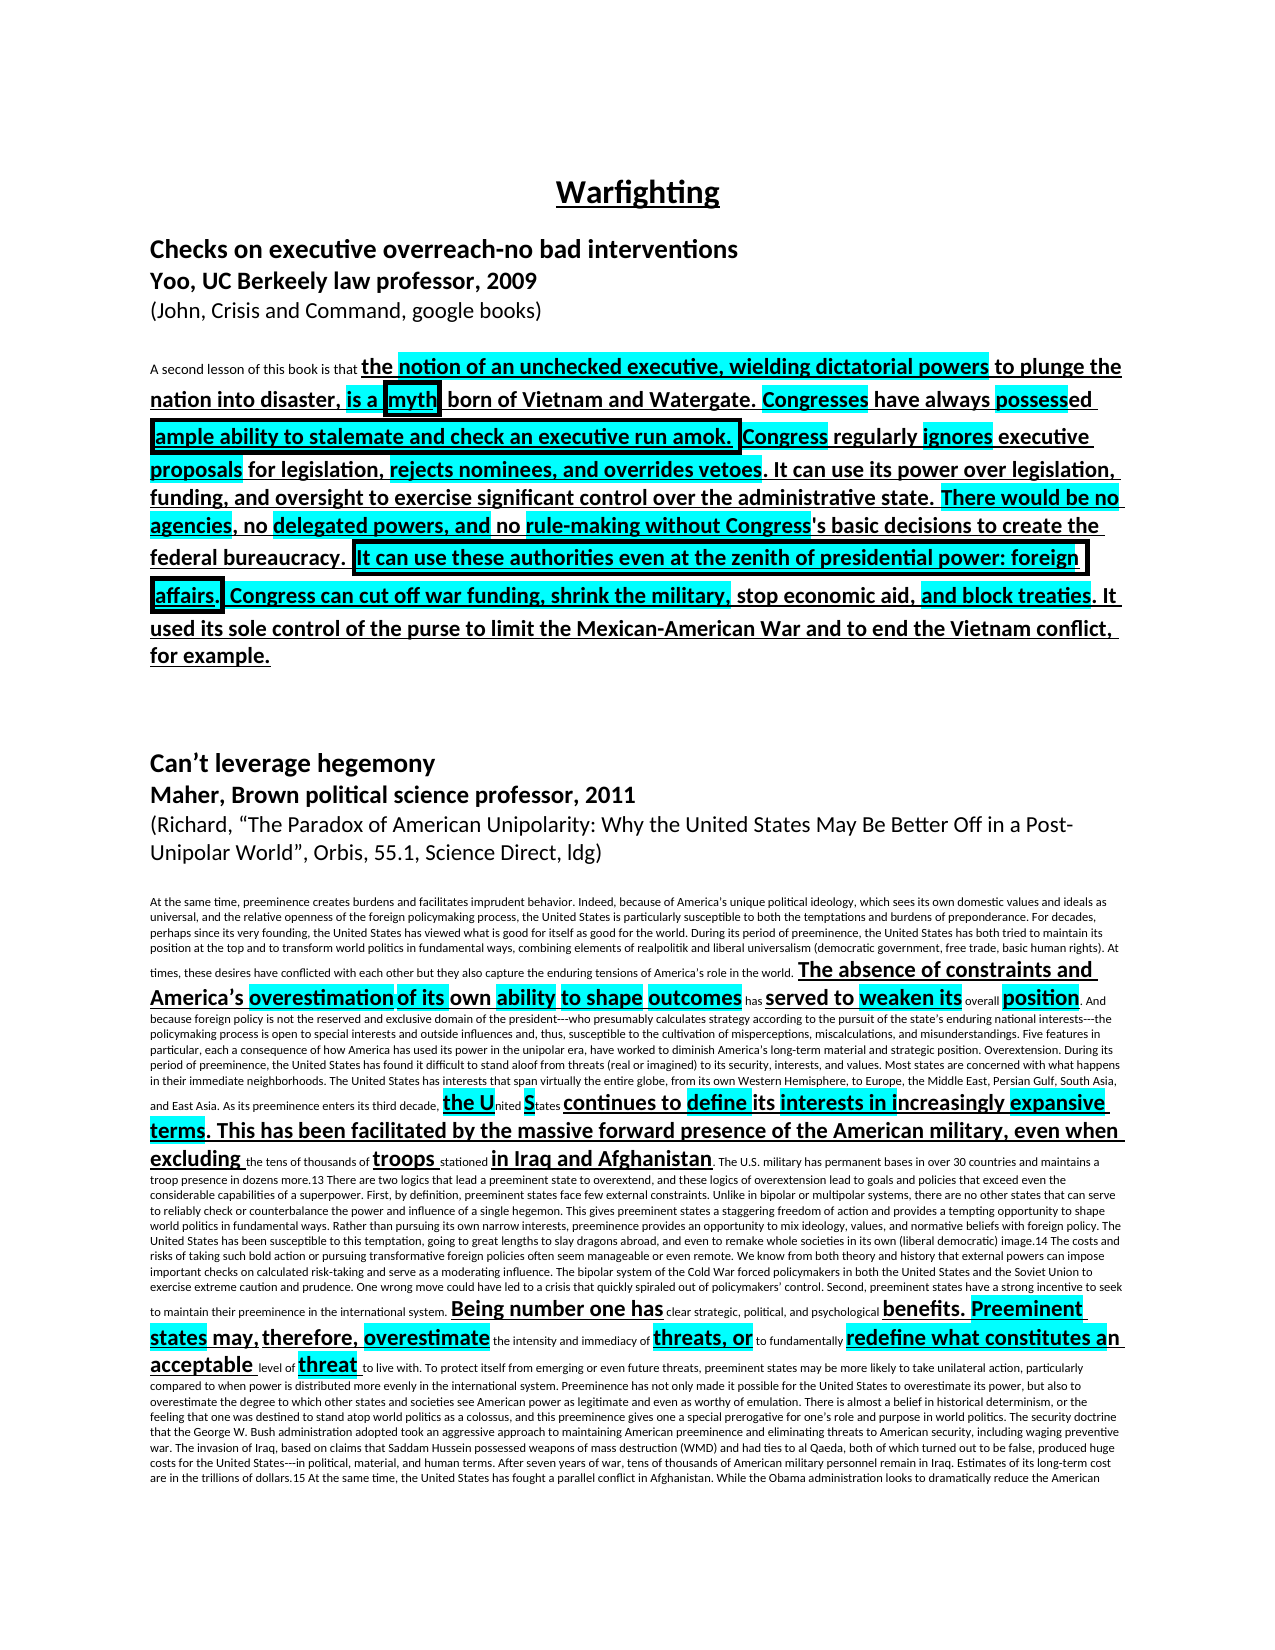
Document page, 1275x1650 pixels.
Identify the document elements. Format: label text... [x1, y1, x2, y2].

text A second lesson of this book is that the notion of an unchecked executive, wielding dictatorial powers to plunge the nation into disaster, is a myth born of Vietnam and Watergate. Congresses have always possessed ample ability to stalemate and check an executive run amok. Congress regularly ignores executive proposals for legislation, rejects nominees, and overrides vetoes. It can use its power over legislation, funding, and oversight to exercise significant control over the administrative state. There would be no agencies, no delegated powers, and no rule-making without Congress's basic decisions to create the federal bureaucracy. It can use these authorities even at the zenith of presidential power: foreign affairs. Congress can cut off war funding, shrink the military, stop economic aid, and block treaties. It used its sole control of the purse to limit the Mexican-American War and to end the Vietnam conflict, for example. [150, 508, 1125, 670]
text Maher, Brown political science professor, 2011 [150, 779, 1125, 810]
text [150, 1142, 1125, 1486]
subtitle Can’t leverage hegemony [150, 747, 1125, 779]
text Yoo, UC Berkeely law professor, 2009 [150, 265, 1125, 296]
text (John, Crisis and Command, google books) [150, 296, 1125, 324]
text (Richard, “The Paradox of American Unipolarity: Why the United States May Be Better Off in a Post-Unipolar World”, Orbis, 55.1, Science Direct, ldg) [150, 810, 1125, 866]
subtitle Checks on executive overreach-no bad interventions [150, 232, 1125, 265]
subtitle Warfighting [150, 171, 1125, 212]
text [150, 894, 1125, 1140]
text A second lesson of this book is that the notion of an unchecked executive, wielding dictatorial powers to plunge the nation into disaster, is a myth born of Vietnam and Watergate. Congresses have always possessed ample ability to stalemate and check an executive run amok. Congress regularly ignores executive proposals for legislation, rejects nominees, and overrides vetoes. It can use its power over legislation, funding, and oversight to exercise significant control over the administrative state. There would be no agencies, no delegated powers, and no rule-making without Congress's basic decisions to create the federal bureaucracy. It can use these authorities even at the zenith of presidential power: foreign affairs. Congress can cut off war funding, shrink the military, stop economic aid, and block treaties. It used its sole control of the purse to limit the Mexican-American War and to end the Vietnam conflict, for example. [150, 352, 1125, 507]
